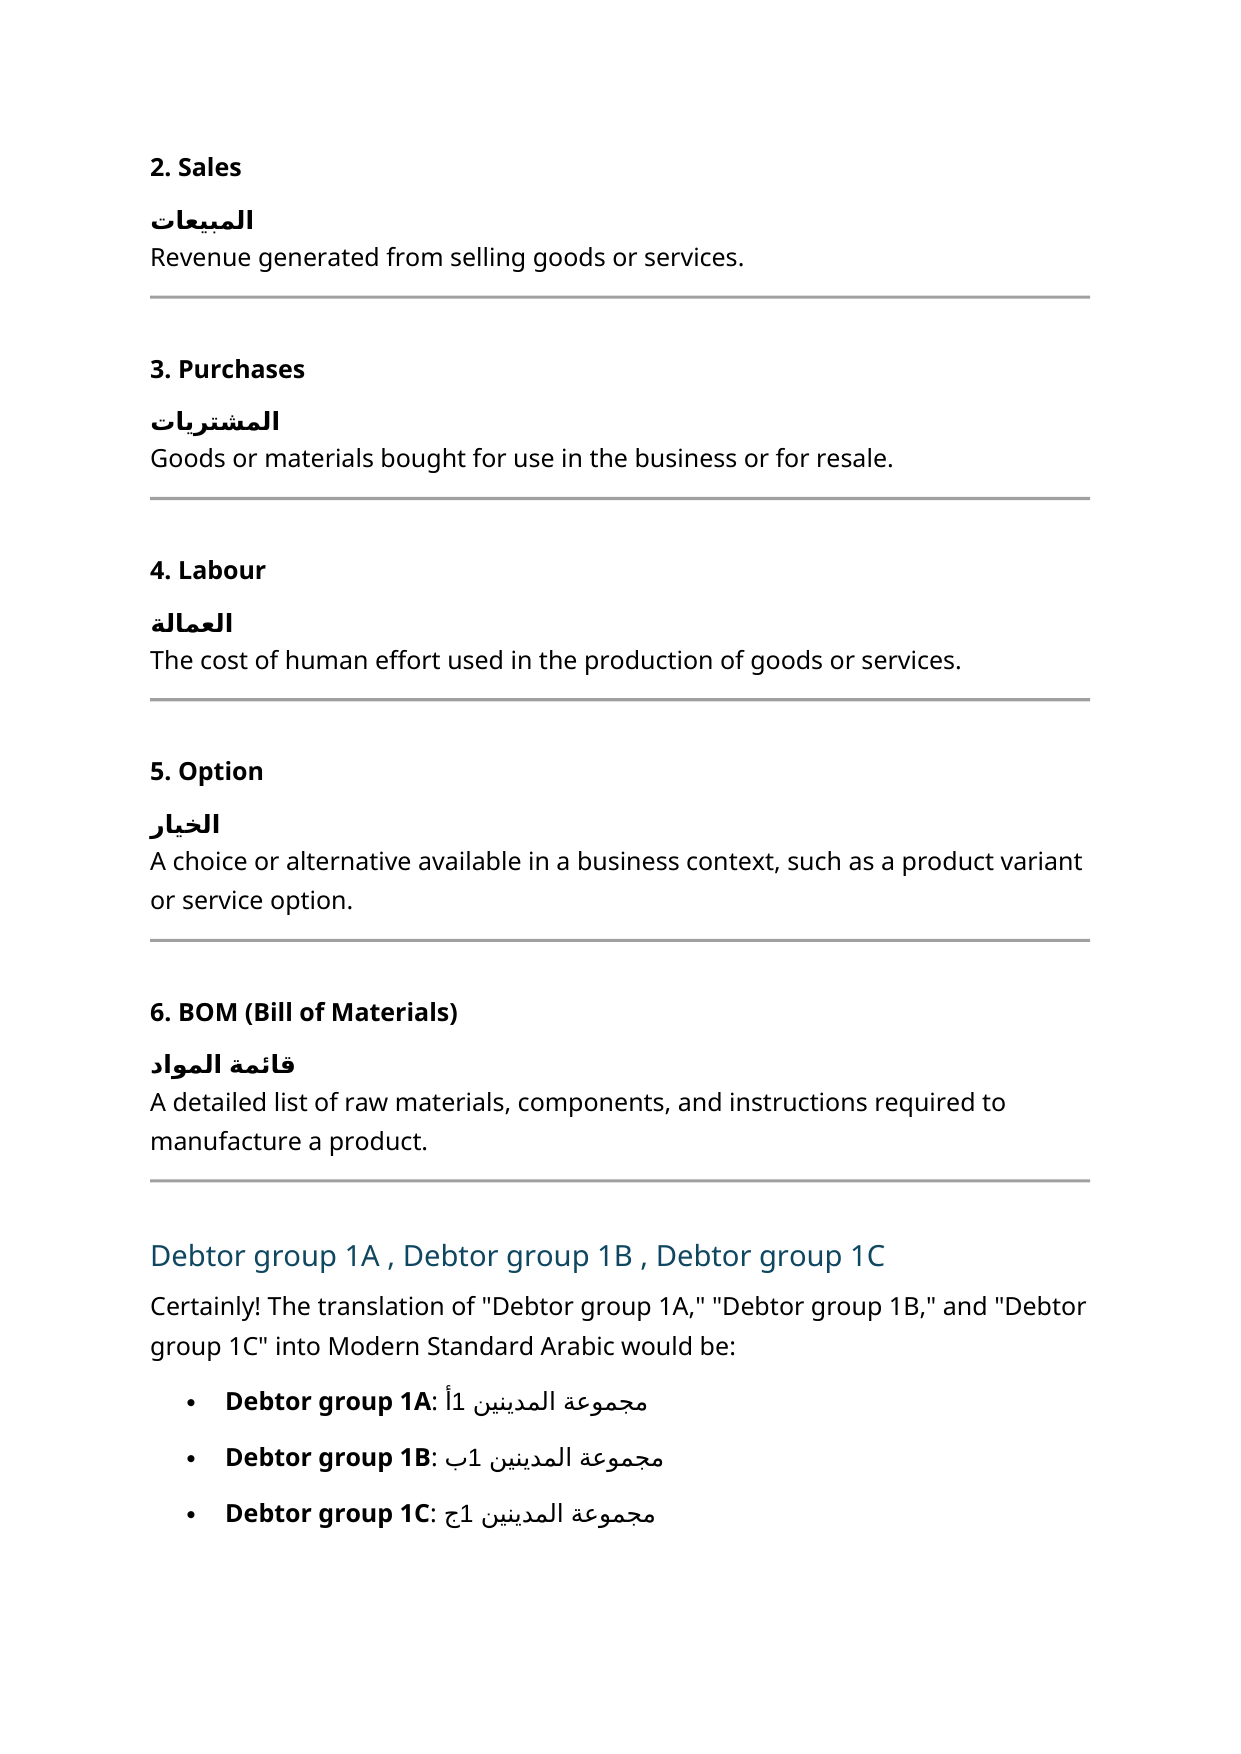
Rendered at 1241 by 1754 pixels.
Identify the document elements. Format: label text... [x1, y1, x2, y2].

text المبيعات Revenue generated from selling goods or services. [150, 206, 1090, 274]
text قائمة المواد A detailed list of raw materials, components, and instructions required to manufacture a product. [150, 1050, 1090, 1157]
text العمالة The cost of human effort used in the production of goods or services. [150, 608, 1090, 676]
text 5. Option [150, 754, 1090, 788]
text 6. BOM (Bill of Materials) [150, 994, 1090, 1029]
text الخيار A choice or alternative available in a business context, such as a product variant or service option. [150, 810, 1090, 917]
list Debtor group 1C: مجموعة المدينين 1ج [187, 1496, 1090, 1530]
list Debtor group 1B: مجموعة المدينين 1ب [187, 1440, 1090, 1474]
text 2. Sales [150, 150, 1090, 184]
text 3. Purchases [150, 351, 1090, 385]
text Certainly! The translation of "Debtor group 1A," "Debtor group 1B," and "Debtor group 1C" into Modern Standard Arabic would be: [150, 1289, 1090, 1362]
text المشتريات Goods or materials bought for use in the business or for resale. [150, 407, 1090, 475]
list Debtor group 1A: مجموعة المدينين 1أ [187, 1384, 1090, 1418]
subtitle Debtor group 1A , Debtor group 1B , Debtor group 1C [150, 1235, 1090, 1275]
text 4. Labour [150, 553, 1090, 587]
